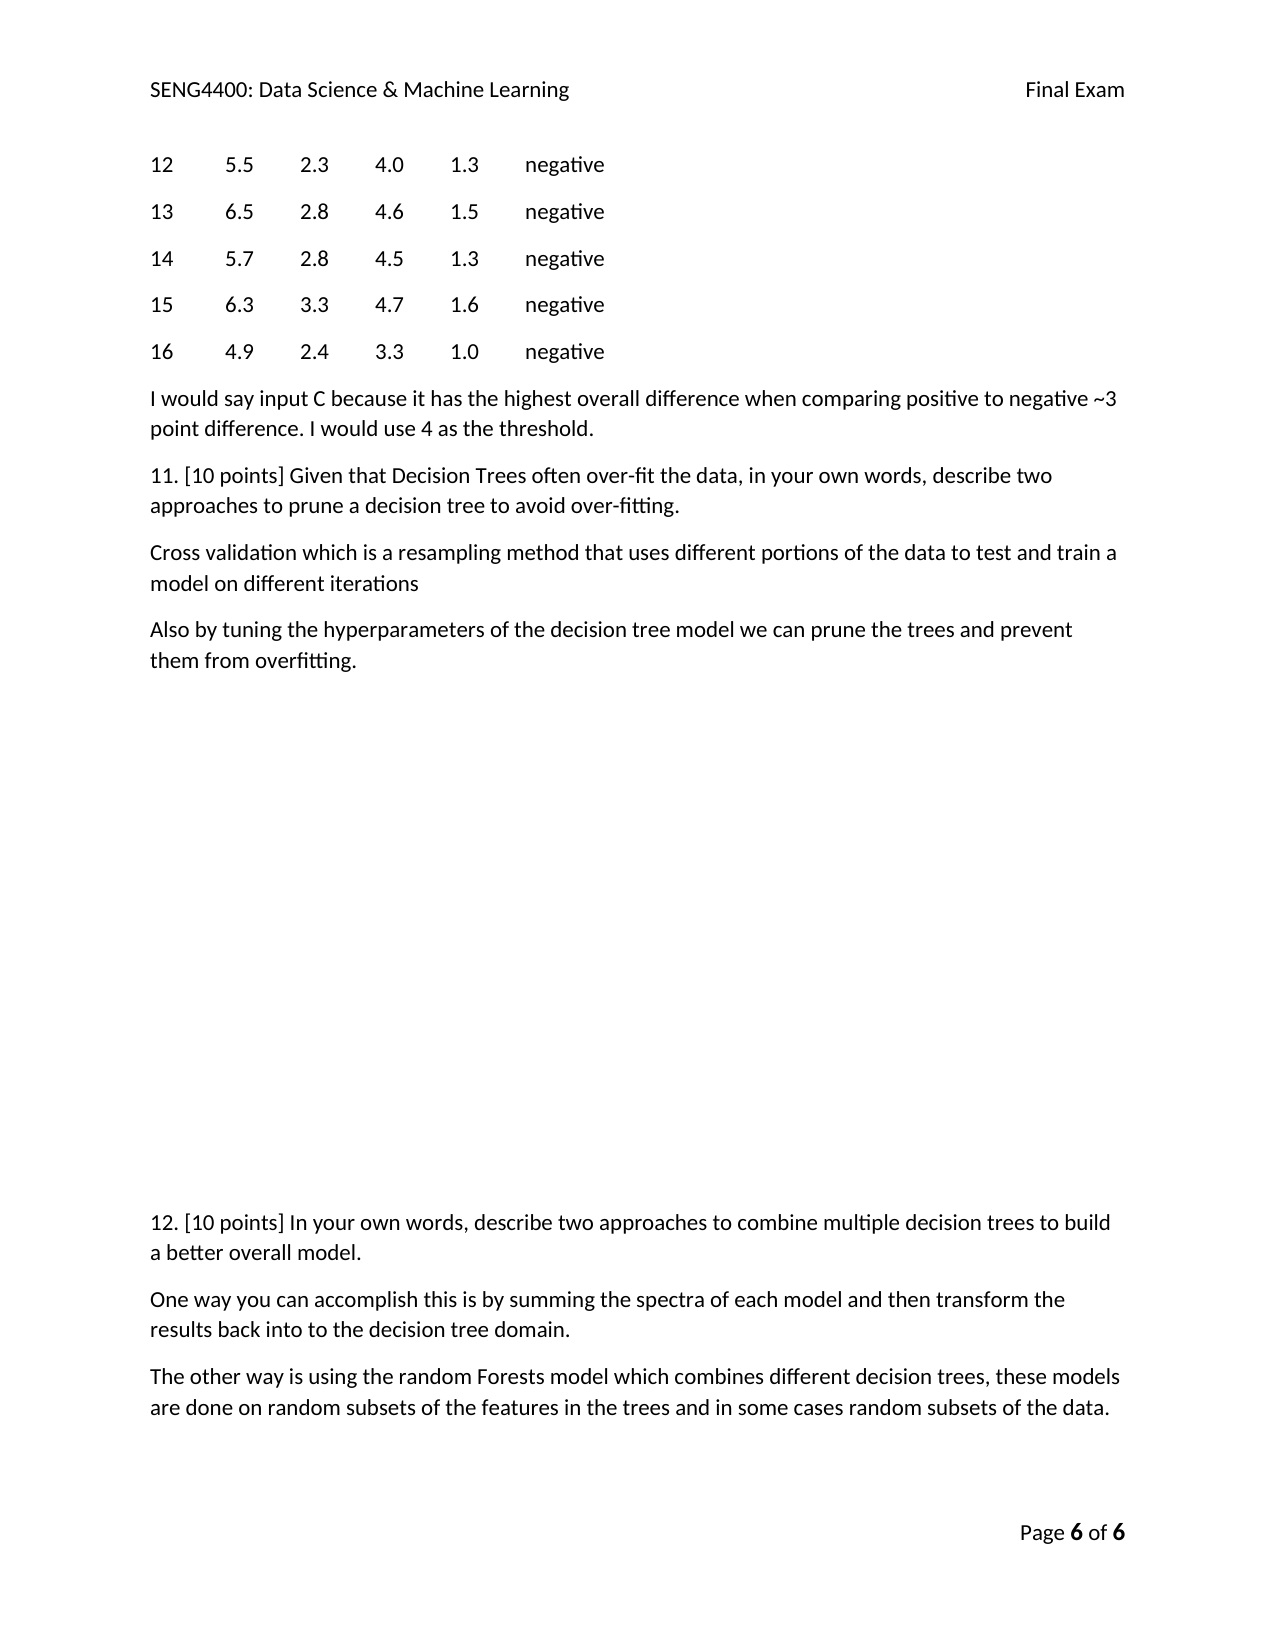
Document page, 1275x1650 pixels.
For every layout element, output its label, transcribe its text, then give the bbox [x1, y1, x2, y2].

text 12 5.5 2.3 4.0 1.3 negative [150, 150, 1125, 178]
text Cross validation which is a resampling method that uses different portions of the data to test and train a model on different iterations [150, 538, 1125, 597]
text 16 4.9 2.4 3.3 1.0 negative [150, 337, 1125, 366]
text The other way is using the random Forests model which combines different decision trees, these models are done on random subsets of the features in the trees and in some cases random subsets of the data. [150, 1362, 1125, 1421]
text 12. [10 points] In your own words, describe two approaches to combine multiple decision trees to build a better overall model. [150, 1208, 1125, 1267]
text 15 6.3 3.3 4.7 1.6 negative [150, 291, 1125, 319]
text 13 6.5 2.8 4.6 1.5 negative [150, 197, 1125, 225]
text 11. [10 points] Given that Decision Trees often over-fit the data, in your own words, describe two approaches to prune a decision tree to avoid over-fitting. [150, 461, 1125, 520]
text One way you can accomplish this is by summing the spectra of each model and then transform the results back into to the decision tree domain. [150, 1285, 1125, 1344]
text 14 5.7 2.8 4.5 1.3 negative [150, 244, 1125, 272]
text Also by tuning the hyperparameters of the decision tree model we can prune the trees and prevent them from overfitting. [150, 616, 1125, 674]
text I would say input C because it has the highest overall difference when comparing positive to negative ~3 point difference. I would use 4 as the threshold. [150, 384, 1125, 443]
